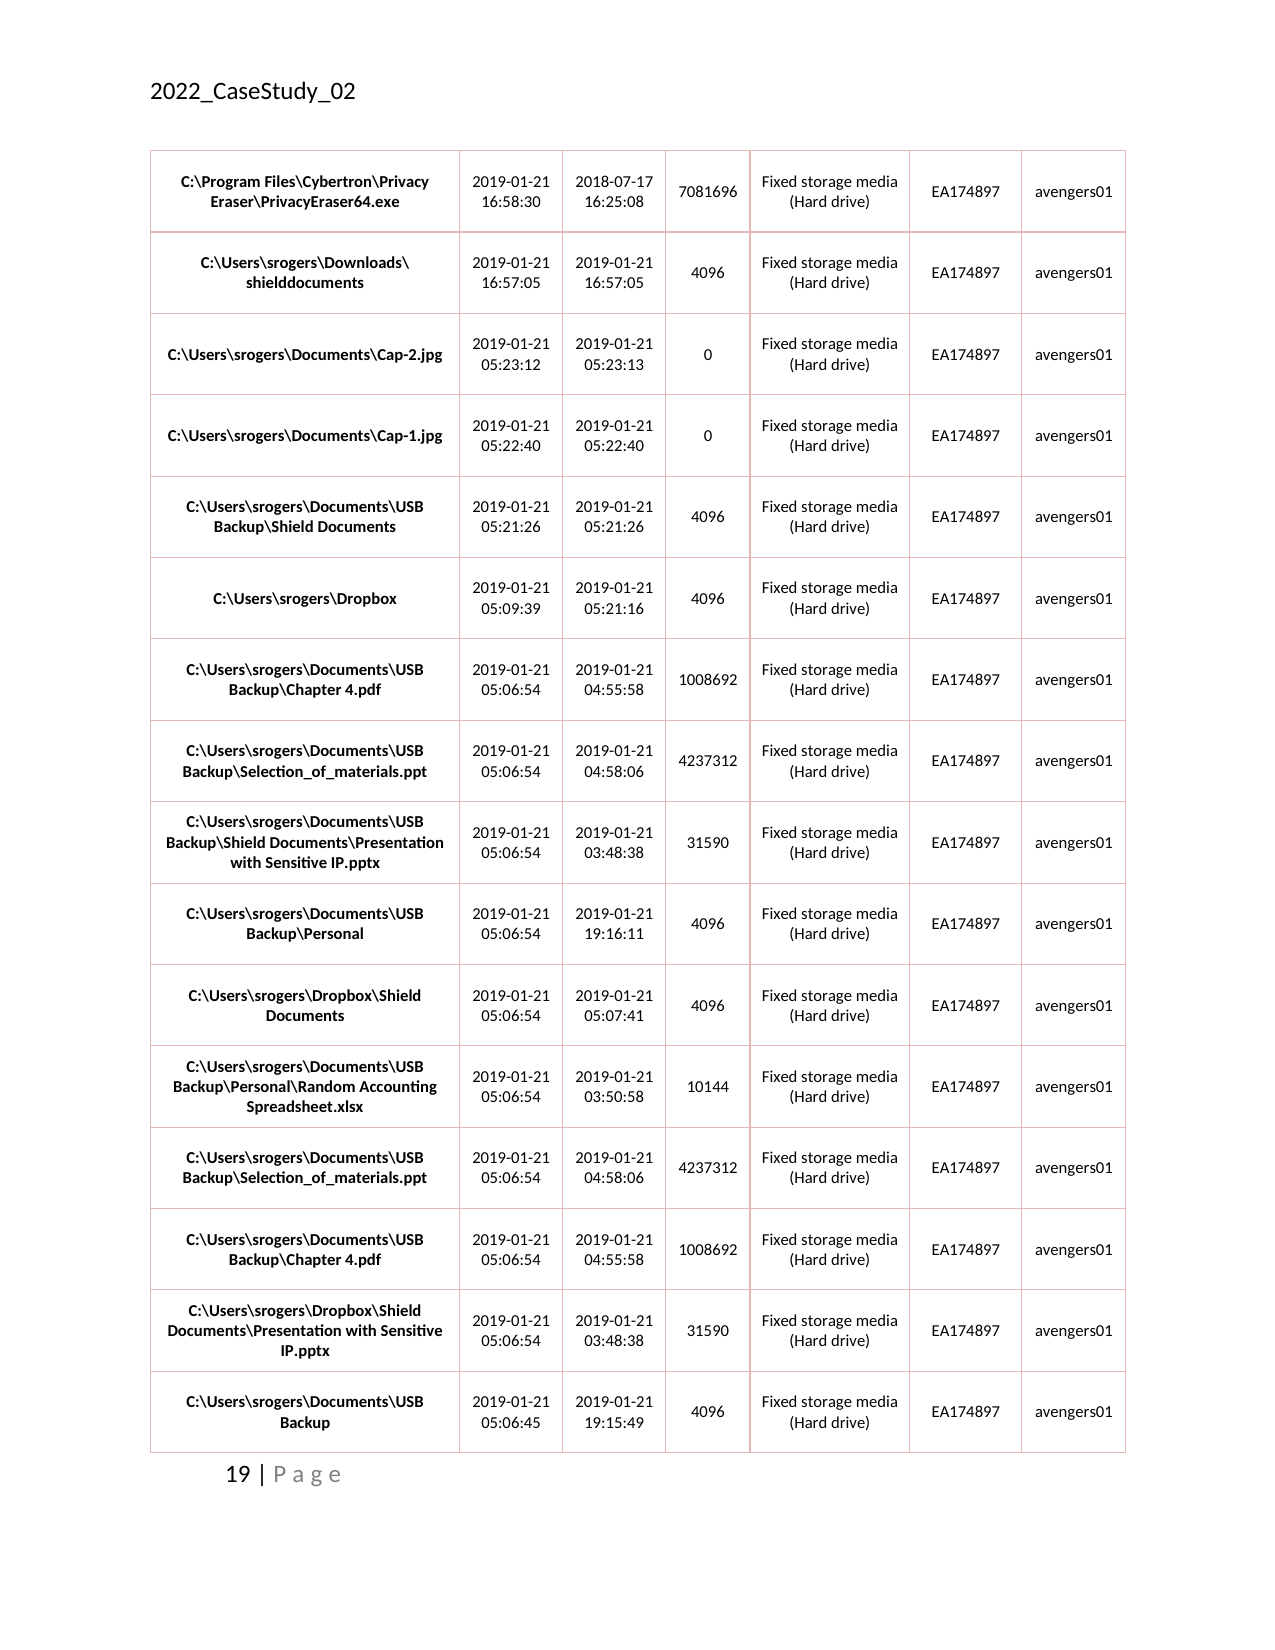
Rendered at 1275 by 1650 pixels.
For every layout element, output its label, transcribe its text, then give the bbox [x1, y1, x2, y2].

table_cell 2019-01-21 16:57:05 [460, 233, 562, 313]
table_cell 2019-01-21 04:55:58 [563, 639, 665, 720]
table_cell 2019-01-21 05:06:54 [460, 965, 562, 1045]
table_cell 2019-01-21 05:23:12 [460, 314, 562, 394]
table_cell avengers01 [1022, 1290, 1125, 1371]
table_cell Fixed storage media (Hard drive) [751, 1128, 909, 1208]
table_cell 2019-01-21 05:06:54 [460, 1046, 562, 1127]
table_cell 2019-01-21 05:06:54 [460, 884, 562, 964]
table_cell EA174897 [910, 1128, 1021, 1208]
table_cell 31590 [666, 1290, 749, 1371]
table_cell 2018-07-17 16:25:08 [563, 151, 665, 231]
table_cell Fixed storage media (Hard drive) [751, 395, 909, 476]
table_cell C:\Users\srogers\Documents\Cap-2.jpg [151, 314, 459, 394]
table_cell C:\Users\srogers\Documents\USB Backup\Chapter 4.pdf [151, 1209, 459, 1289]
table_cell 2019-01-21 05:21:26 [563, 477, 665, 557]
table_cell C:\Users\srogers\Dropbox [151, 558, 459, 638]
table_cell EA174897 [910, 1046, 1021, 1127]
table_cell 2019-01-21 19:16:11 [563, 884, 665, 964]
table_cell 4096 [666, 477, 749, 557]
table_cell C:\Users\srogers\Documents\USB Backup\Chapter 4.pdf [151, 639, 459, 720]
table_cell 4096 [666, 965, 749, 1045]
table_cell C:\Program Files\Cybertron\Privacy Eraser\PrivacyEraser64.exe [151, 151, 459, 231]
table_cell avengers01 [1022, 558, 1125, 638]
table_cell avengers01 [1022, 1128, 1125, 1208]
table_cell 2019-01-21 05:06:54 [460, 1290, 562, 1371]
table_cell avengers01 [1022, 1046, 1125, 1127]
table_cell 4096 [666, 233, 749, 313]
table_cell C:\Users\srogers\Documents\USB Backup\Shield Documents [151, 477, 459, 557]
table_cell 2019-01-21 05:21:16 [563, 558, 665, 638]
table_cell C:\Users\srogers\Documents\Cap-1.jpg [151, 395, 459, 476]
table_cell 4096 [666, 1372, 749, 1452]
table_cell 2019-01-21 05:06:54 [460, 1128, 562, 1208]
table_cell EA174897 [910, 965, 1021, 1045]
table_cell 2019-01-21 04:58:06 [563, 1128, 665, 1208]
table_cell 4237312 [666, 1128, 749, 1208]
table_cell EA174897 [910, 477, 1021, 557]
table_cell 2019-01-21 05:06:54 [460, 1209, 562, 1289]
table_cell Fixed storage media (Hard drive) [751, 639, 909, 720]
table_cell 2019-01-21 05:21:26 [460, 477, 562, 557]
table_cell avengers01 [1022, 1372, 1125, 1452]
table_cell avengers01 [1022, 477, 1125, 557]
table_cell 10144 [666, 1046, 749, 1127]
table_cell 0 [666, 314, 749, 394]
table_cell 4096 [666, 884, 749, 964]
table_cell 2019-01-21 05:22:40 [563, 395, 665, 476]
table_cell C:\Users\srogers\Documents\USB Backup\Personal\Random Accounting Spreadsheet.xlsx [151, 1046, 459, 1127]
table_cell 31590 [666, 802, 749, 882]
table_cell EA174897 [910, 639, 1021, 720]
table_cell C:\Users\srogers\Documents\USB Backup\Selection_of_materials.ppt [151, 1128, 459, 1208]
table_cell avengers01 [1022, 721, 1125, 801]
table_cell 2019-01-21 05:06:54 [460, 639, 562, 720]
table_cell avengers01 [1022, 395, 1125, 476]
table_cell Fixed storage media (Hard drive) [751, 314, 909, 394]
table_cell avengers01 [1022, 151, 1125, 231]
table_cell Fixed storage media (Hard drive) [751, 1209, 909, 1289]
table_cell Fixed storage media (Hard drive) [751, 802, 909, 882]
table_cell avengers01 [1022, 639, 1125, 720]
table_cell 2019-01-21 03:48:38 [563, 1290, 665, 1371]
table_cell avengers01 [1022, 1209, 1125, 1289]
table_cell C:\Users\srogers\Documents\USB Backup [151, 1372, 459, 1452]
table_cell Fixed storage media (Hard drive) [751, 1046, 909, 1127]
table_cell EA174897 [910, 395, 1021, 476]
table_cell EA174897 [910, 558, 1021, 638]
table_cell Fixed storage media (Hard drive) [751, 233, 909, 313]
table_cell Fixed storage media (Hard drive) [751, 721, 909, 801]
table_cell C:\Users\srogers\Downloads\shielddocuments [151, 233, 459, 313]
table_cell 2019-01-21 05:22:40 [460, 395, 562, 476]
table_cell Fixed storage media (Hard drive) [751, 477, 909, 557]
table_cell 1008692 [666, 1209, 749, 1289]
table_cell 2019-01-21 19:15:49 [563, 1372, 665, 1452]
table_cell 2019-01-21 05:06:54 [460, 721, 562, 801]
table_cell EA174897 [910, 151, 1021, 231]
table_cell 1008692 [666, 639, 749, 720]
table_cell EA174897 [910, 1209, 1021, 1289]
table_cell Fixed storage media (Hard drive) [751, 1290, 909, 1371]
table_cell 2019-01-21 16:58:30 [460, 151, 562, 231]
table_cell 2019-01-21 03:50:58 [563, 1046, 665, 1127]
table_cell Fixed storage media (Hard drive) [751, 151, 909, 231]
table_cell Fixed storage media (Hard drive) [751, 965, 909, 1045]
table_cell avengers01 [1022, 314, 1125, 394]
table_cell 2019-01-21 05:06:45 [460, 1372, 562, 1452]
table_cell Fixed storage media (Hard drive) [751, 884, 909, 964]
table_cell EA174897 [910, 1290, 1021, 1371]
table_cell 2019-01-21 05:06:54 [460, 802, 562, 882]
table_cell avengers01 [1022, 233, 1125, 313]
table_cell C:\Users\srogers\Documents\USB Backup\Shield Documents\Presentation with Sensitive IP.pptx [151, 802, 459, 882]
table_cell C:\Users\srogers\Dropbox\Shield Documents\Presentation with Sensitive IP.pptx [151, 1290, 459, 1371]
table_cell 4096 [666, 558, 749, 638]
table_cell 2019-01-21 16:57:05 [563, 233, 665, 313]
table_cell EA174897 [910, 233, 1021, 313]
table_cell C:\Users\srogers\Documents\USB Backup\Selection_of_materials.ppt [151, 721, 459, 801]
table_cell avengers01 [1022, 884, 1125, 964]
table_cell C:\Users\srogers\Documents\USB Backup\Personal [151, 884, 459, 964]
table_cell 0 [666, 395, 749, 476]
table_cell EA174897 [910, 884, 1021, 964]
table_cell avengers01 [1022, 802, 1125, 882]
table_cell EA174897 [910, 314, 1021, 394]
table_cell 2019-01-21 03:48:38 [563, 802, 665, 882]
table_cell Fixed storage media (Hard drive) [751, 1372, 909, 1452]
table_cell 4237312 [666, 721, 749, 801]
table_cell 2019-01-21 05:07:41 [563, 965, 665, 1045]
table_cell 2019-01-21 05:23:13 [563, 314, 665, 394]
table_cell EA174897 [910, 802, 1021, 882]
table_cell 7081696 [666, 151, 749, 231]
table_cell avengers01 [1022, 965, 1125, 1045]
table_cell EA174897 [910, 721, 1021, 801]
table_cell 2019-01-21 05:09:39 [460, 558, 562, 638]
table_cell Fixed storage media (Hard drive) [751, 558, 909, 638]
table_cell EA174897 [910, 1372, 1021, 1452]
table_cell 2019-01-21 04:58:06 [563, 721, 665, 801]
table_cell 2019-01-21 04:55:58 [563, 1209, 665, 1289]
table_cell C:\Users\srogers\Dropbox\Shield Documents [151, 965, 459, 1045]
